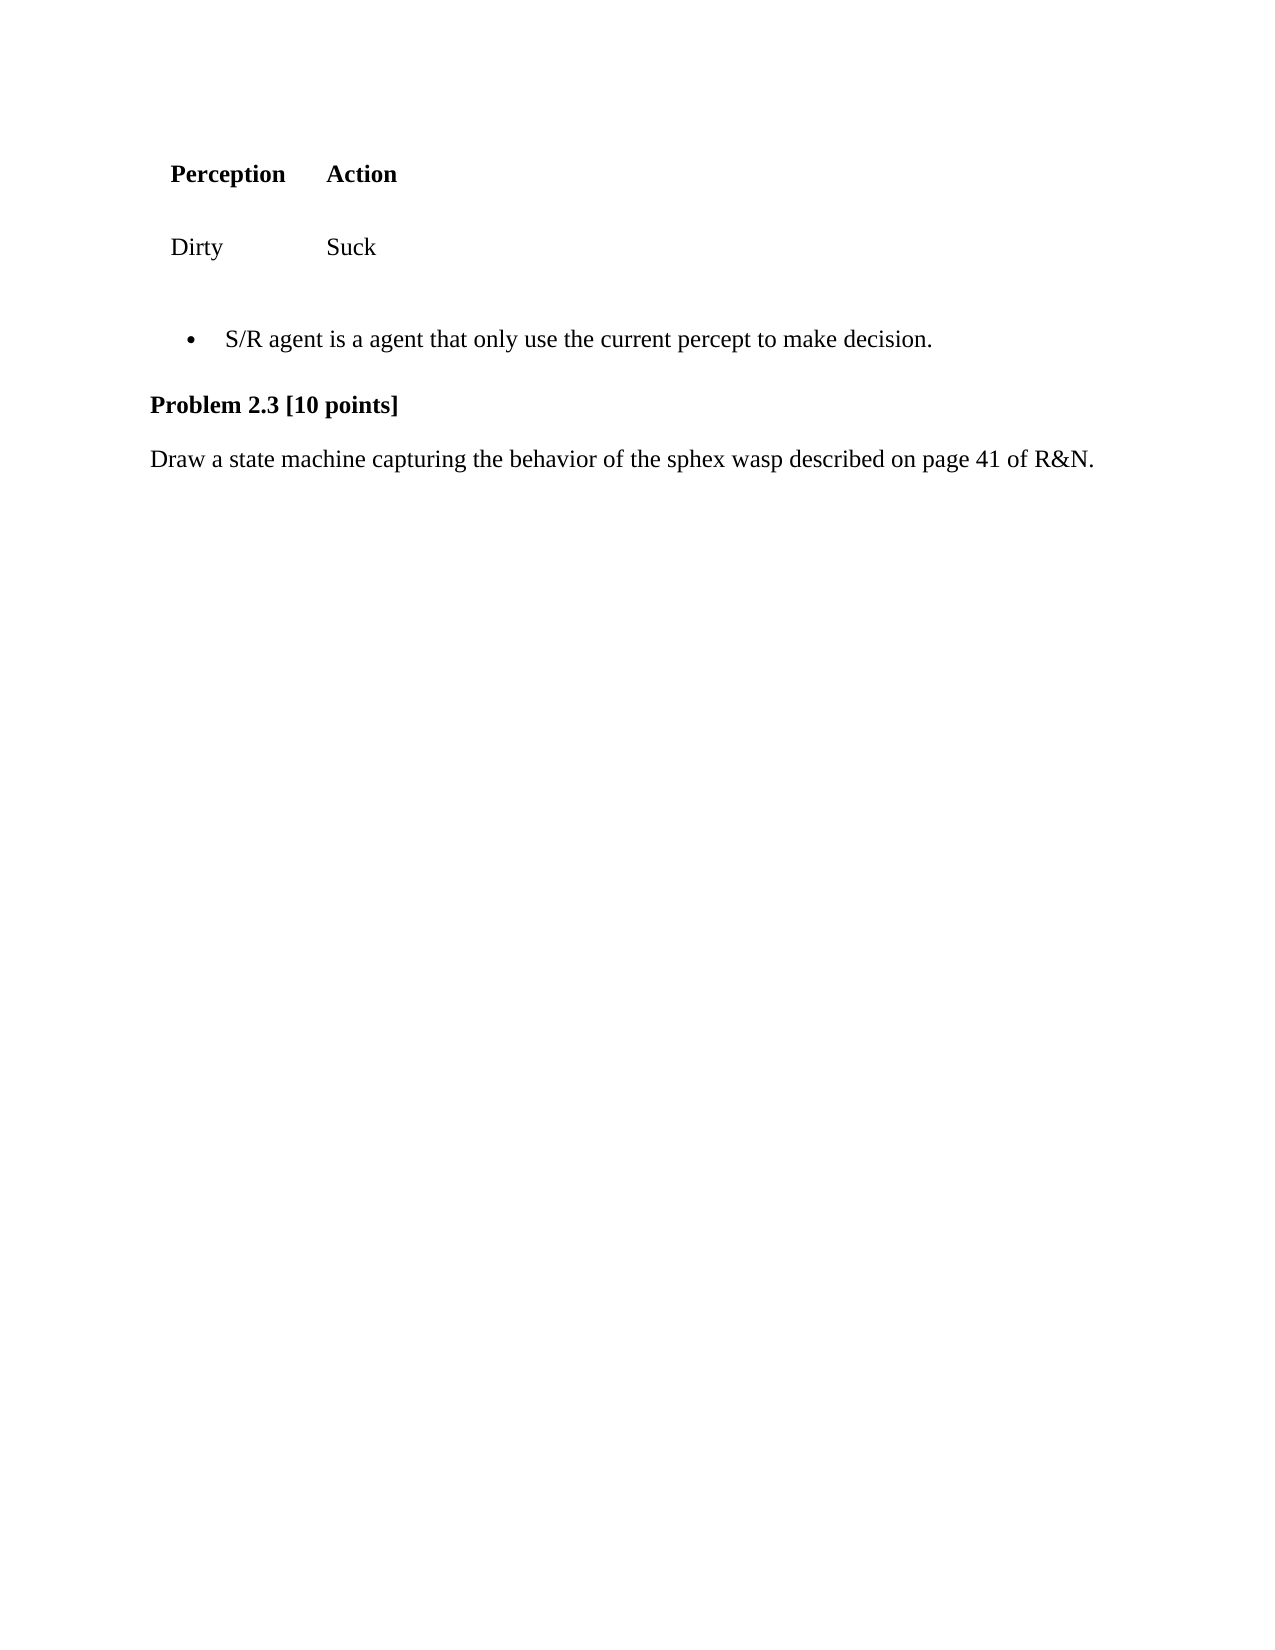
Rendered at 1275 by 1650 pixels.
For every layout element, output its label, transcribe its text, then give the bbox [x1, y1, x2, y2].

table_cell Suck [306, 223, 417, 295]
text Draw a state machine capturing the behavior of the sphex wasp described on page 41 of R&N. [150, 444, 1125, 473]
text Problem 2.3 [10 points] [150, 390, 1125, 419]
table_header Perception [150, 150, 306, 222]
list S/R agent is a agent that only use the current percept to make decision. [187, 324, 1125, 353]
table_header Action [306, 150, 417, 222]
table_cell Dirty [150, 223, 306, 295]
